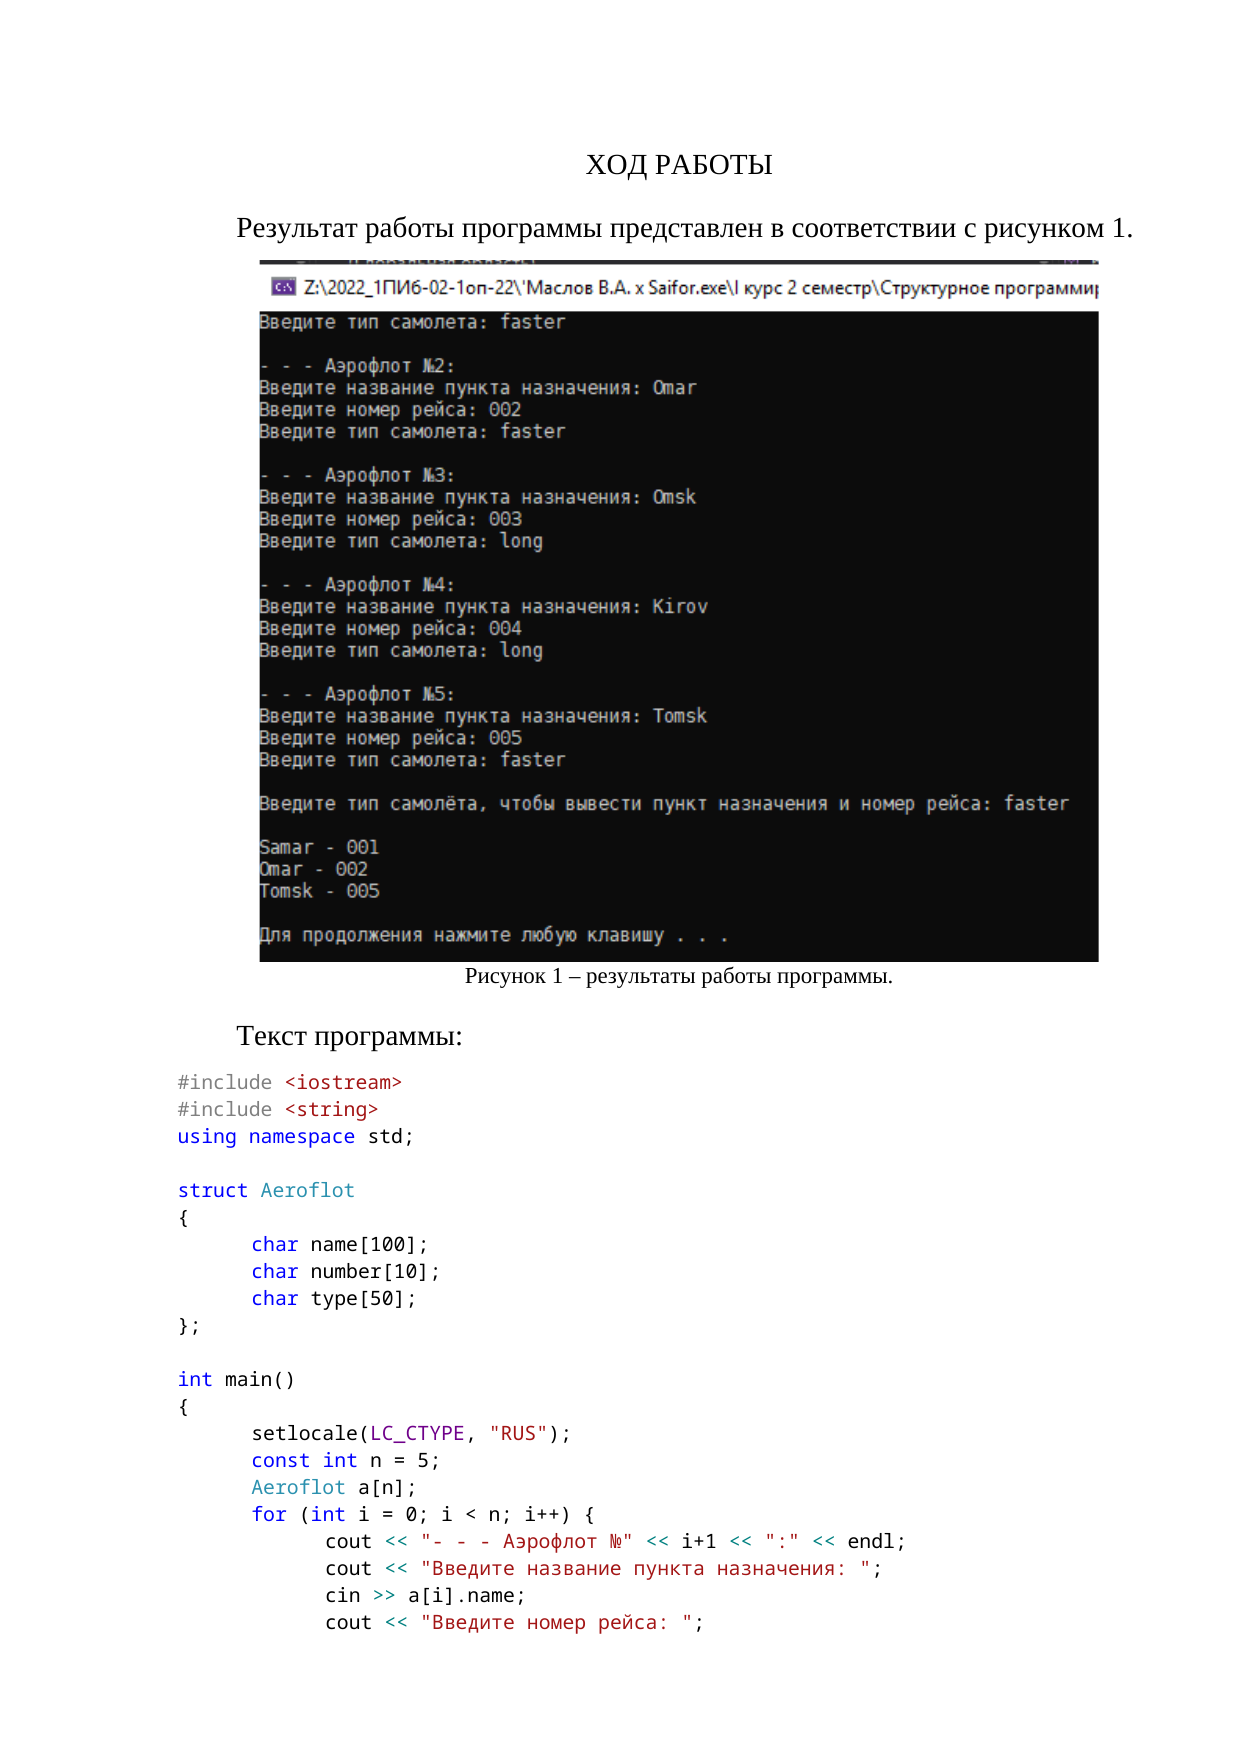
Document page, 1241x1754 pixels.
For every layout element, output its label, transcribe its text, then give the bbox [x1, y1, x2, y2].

text ХОД РАБОТЫ [177, 147, 1181, 181]
text cout << "Введите номер рейса: "; [177, 1608, 1181, 1635]
text using namespace std; [177, 1122, 1181, 1149]
text cout << "Введите название пункта назначения: "; [177, 1554, 1181, 1581]
text int main() [177, 1365, 1181, 1392]
text const int n = 5; [177, 1446, 1181, 1473]
text }; [177, 1311, 1181, 1338]
text for (int i = 0; i < n; i++) { [177, 1500, 1181, 1527]
text char type[50]; [177, 1284, 1181, 1311]
text #include <string> [177, 1095, 1181, 1122]
text { [177, 1392, 1181, 1419]
text cout << "- - - Аэрофлот №" << i+1 << ":" << endl; [177, 1527, 1181, 1554]
text Aeroflot a[n]; [177, 1473, 1181, 1500]
text Результат работы программы представлен в соответствии с рисунком 1. [177, 210, 1181, 243]
picture [259, 260, 1099, 962]
text cin >> a[i].name; [177, 1581, 1181, 1608]
text char number[10]; [177, 1257, 1181, 1284]
text Рисунок 1 – результаты работы программы. [177, 962, 1181, 988]
text setlocale(LC_CTYPE, "RUS"); [177, 1419, 1181, 1446]
text struct Aeroflot [177, 1176, 1181, 1203]
text Текст программы: [177, 1018, 1181, 1052]
text #include <iostream> [177, 1068, 1181, 1095]
text { [177, 1203, 1181, 1230]
text char name[100]; [177, 1230, 1181, 1257]
